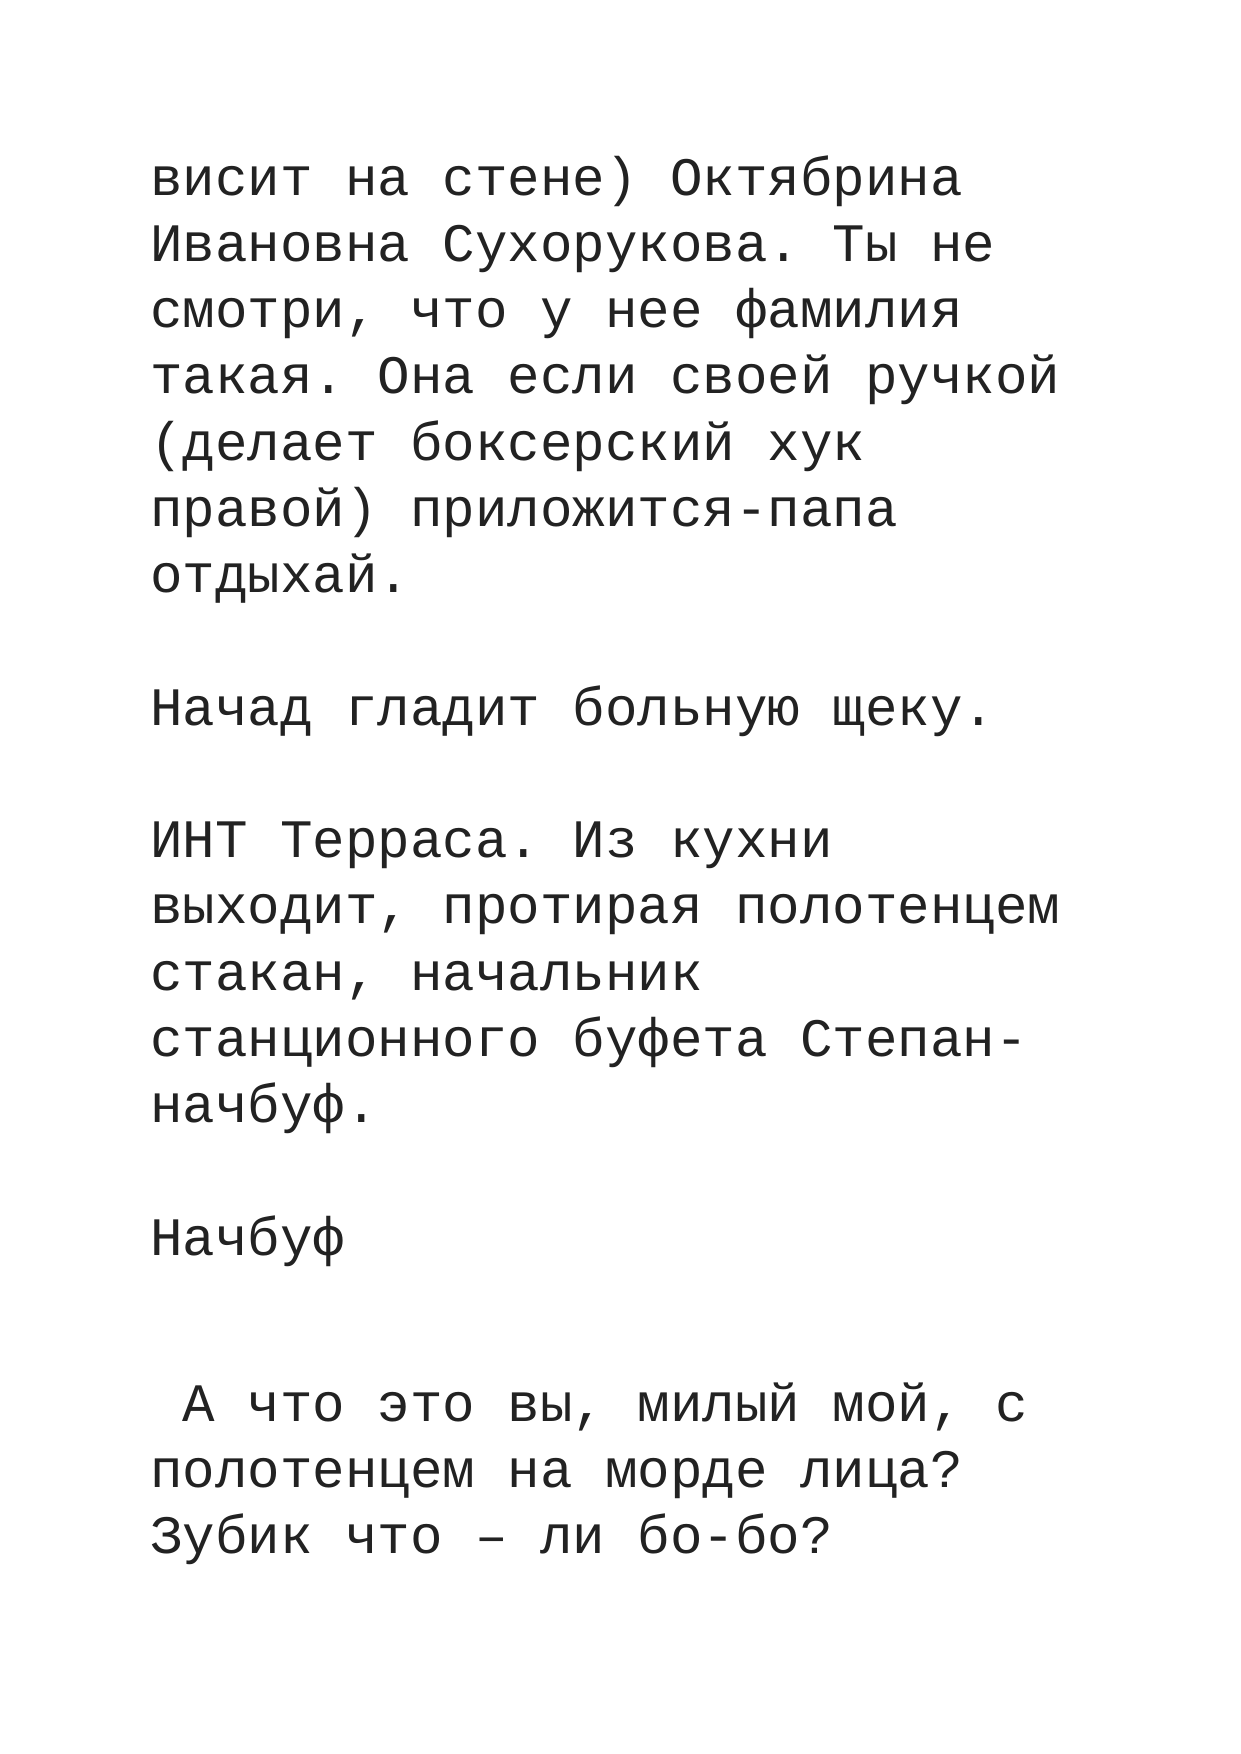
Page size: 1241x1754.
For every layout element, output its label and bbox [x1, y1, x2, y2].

text [150, 150, 1090, 1271]
text [150, 1376, 1090, 1570]
